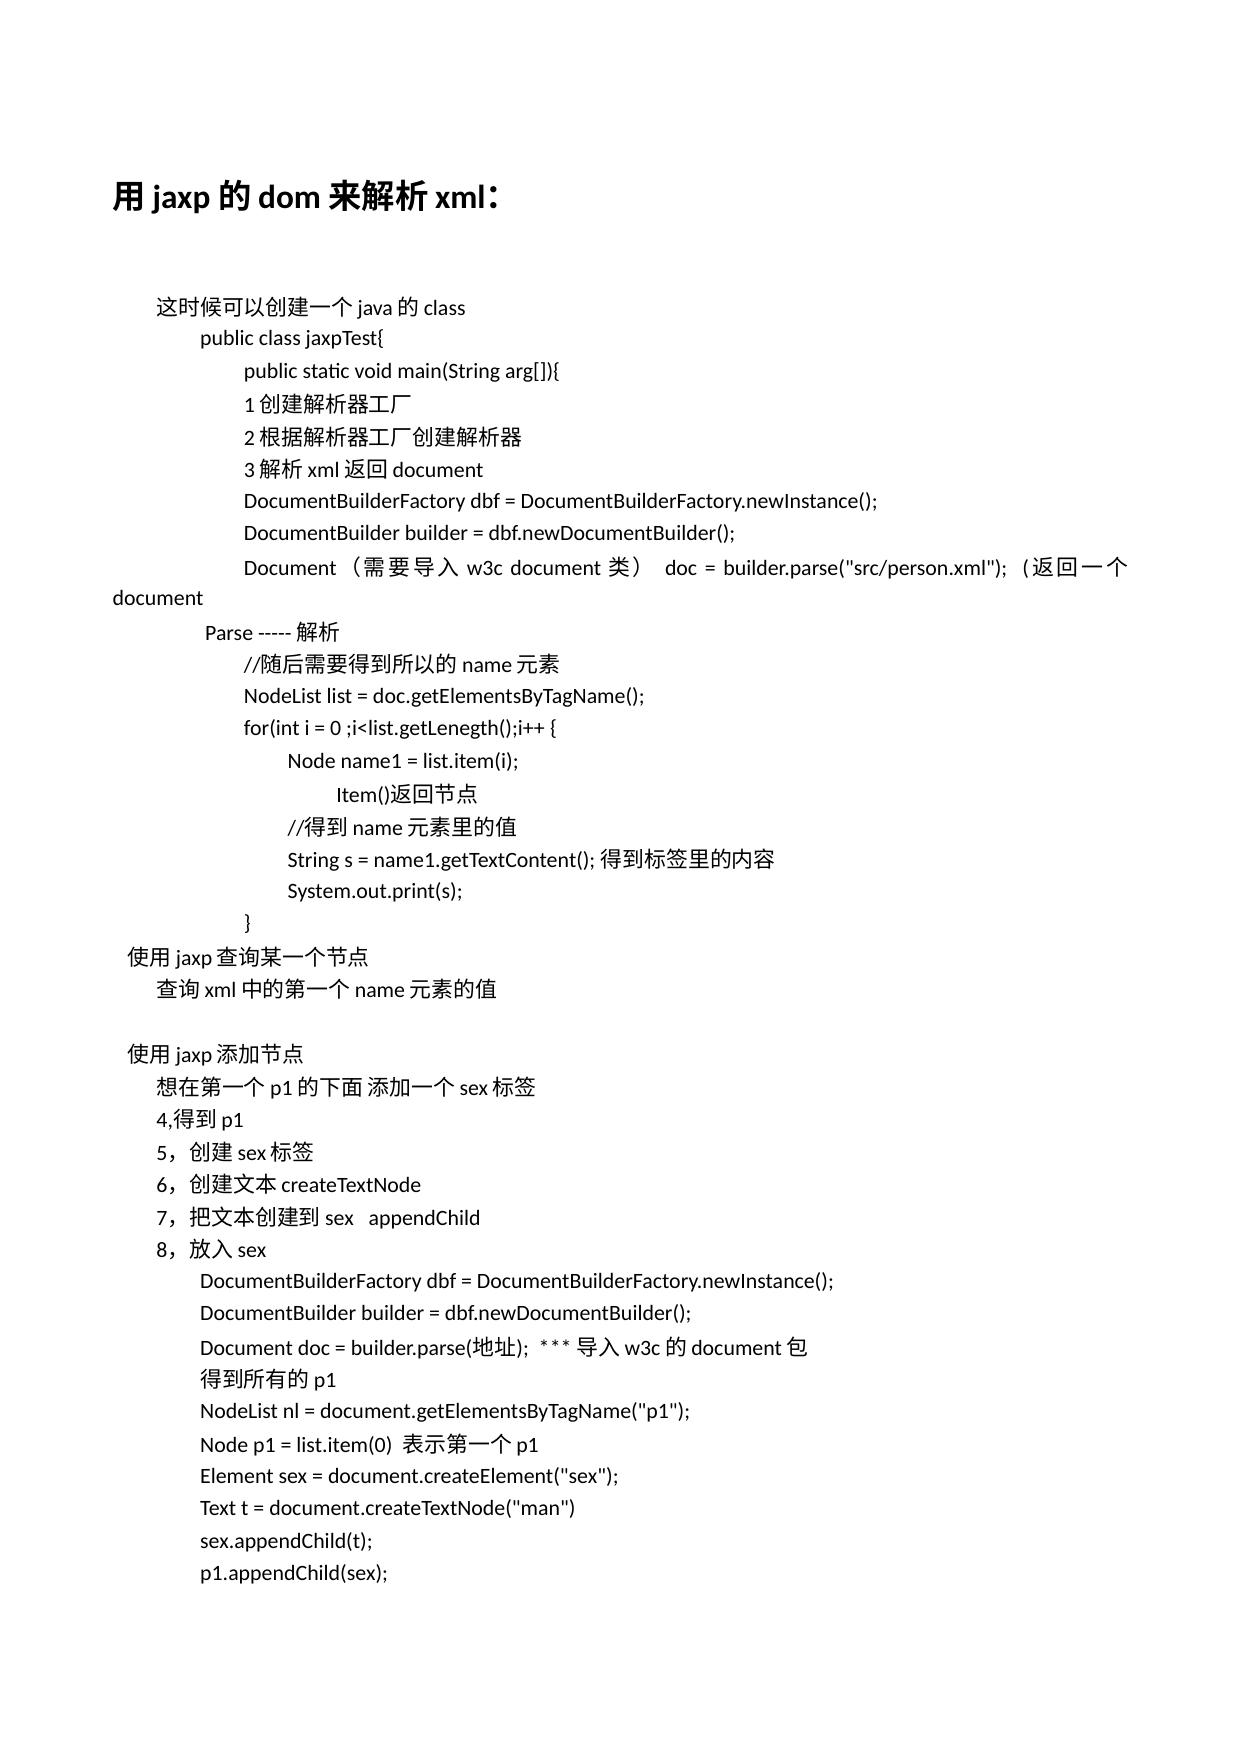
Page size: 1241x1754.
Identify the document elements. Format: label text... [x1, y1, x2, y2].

text DocumentBuilder builder = dbf.newDocumentBuilder(); [112, 1297, 1128, 1329]
text 8，放入sex [112, 1232, 1128, 1264]
text Text t = document.createTextNode("man") [112, 1492, 1128, 1524]
text 查询xml中的第一个name元素的值 [112, 972, 1128, 1004]
subtitle 用jaxp 的dom 来解析xml： [112, 162, 1128, 227]
text Node p1 = list.item(0) 表示第一个p1 [112, 1427, 1128, 1459]
text for(int i = 0 ;i<list.getLenegth();i++ { [112, 712, 1128, 744]
text NodeList list = doc.getElementsByTagName(); [112, 679, 1128, 712]
text 5，创建sex标签 [112, 1134, 1128, 1167]
text 这时候可以创建一个java的class [112, 289, 1128, 322]
text sex.appendChild(t); [112, 1524, 1128, 1557]
text 使用jaxp查询某一个节点 [112, 939, 1128, 972]
text 3解析xml 返回document [112, 452, 1128, 484]
text NodeList nl = document.getElementsByTagName("p1"); [112, 1394, 1128, 1427]
text Document（需要导入w3c document类） doc = builder.parse("src/person.xml"); (返回一个document [112, 549, 1128, 614]
text p1.appendChild(sex); [112, 1557, 1128, 1589]
text 想在第一个p1的下面 添加一个sex标签 [112, 1069, 1128, 1102]
text 得到所有的p1 [112, 1362, 1128, 1394]
text Item()返回节点 [287, 777, 1128, 809]
text Parse ----- 解析 [112, 614, 1128, 647]
text String s = name1.getTextContent(); 得到标签里的内容 [112, 842, 1128, 874]
text DocumentBuilderFactory dbf = DocumentBuilderFactory.newInstance(); [112, 1264, 1128, 1297]
text DocumentBuilder builder = dbf.newDocumentBuilder(); [112, 517, 1128, 549]
text 2根据解析器工厂创建解析器 [112, 419, 1128, 452]
text 7，把文本创建到sex appendChild [112, 1199, 1128, 1232]
text System.out.print(s); [112, 874, 1128, 907]
text Document doc = builder.parse(地址); *** 导入w3c的document包 [112, 1329, 1128, 1362]
text DocumentBuilderFactory dbf = DocumentBuilderFactory.newInstance(); [112, 484, 1128, 517]
text Element sex = document.createElement("sex"); [112, 1459, 1128, 1492]
text public static void main(String arg[]){ [112, 354, 1128, 387]
text public class jaxpTest{ [112, 322, 1128, 354]
text Node name1 = list.item(i); [112, 744, 1128, 777]
text //随后需要得到所以的name元素 [112, 647, 1128, 679]
text 4,得到p1 [112, 1102, 1128, 1134]
text 6，创建文本createTextNode [112, 1167, 1128, 1199]
text 使用jaxp添加节点 [112, 1037, 1128, 1069]
text 1创建解析器工厂 [112, 387, 1128, 419]
text //得到name元素里的值 [112, 809, 1128, 842]
text } [112, 907, 1128, 939]
